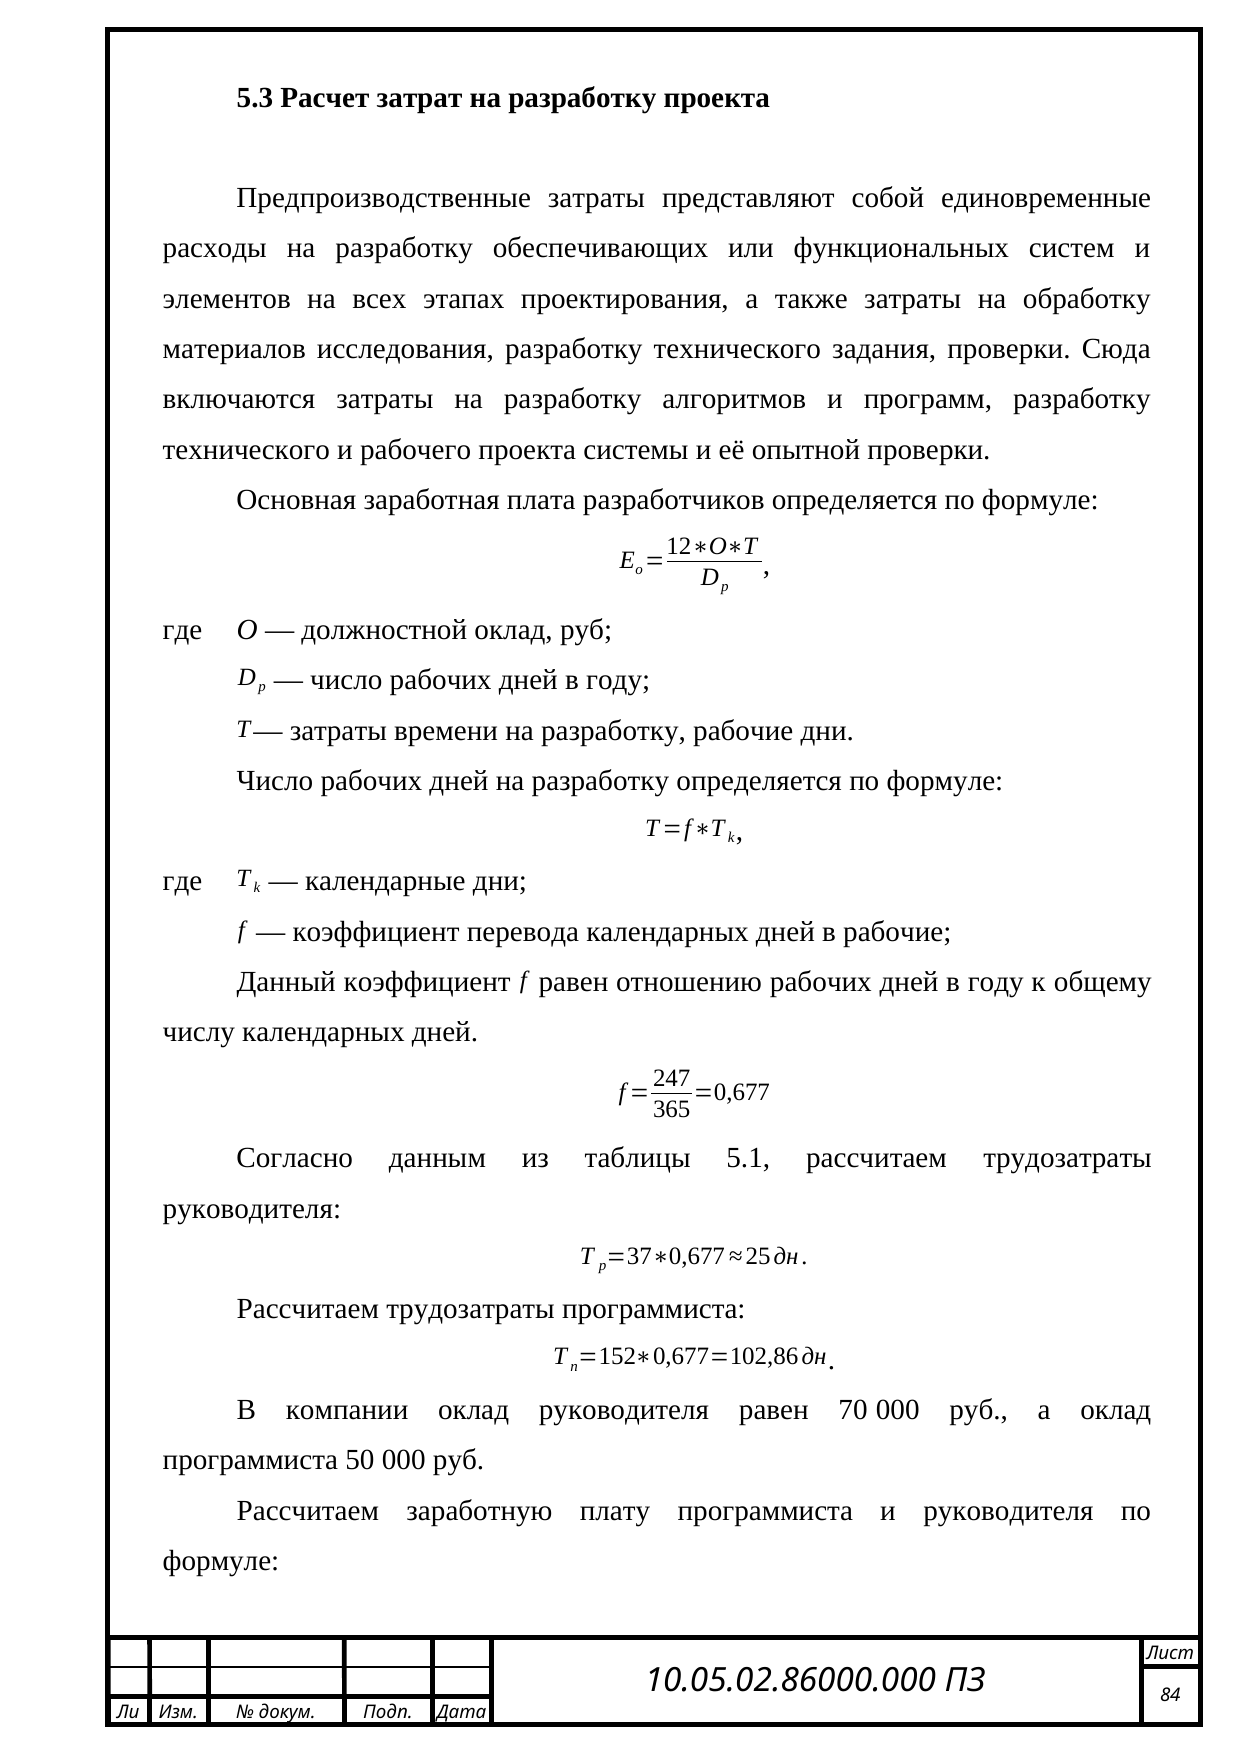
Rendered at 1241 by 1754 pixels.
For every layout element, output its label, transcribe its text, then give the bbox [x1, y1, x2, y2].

text Основная заработная плата разработчиков определяется по формуле: [162, 482, 1152, 516]
text где O — должностной оклад, руб; [162, 612, 1152, 646]
text — число рабочих дней в году; [162, 662, 1152, 696]
text Данный коэффициент равен отношению рабочих дней в году к общему числу календарных дней. [162, 964, 1152, 1048]
text , [162, 532, 1152, 595]
text , [162, 813, 1152, 847]
text . [162, 1342, 1152, 1375]
text где — календарные дни; [162, 863, 1152, 897]
text Согласно данным из таблицы 5.1, рассчитаем трудозатраты руководителя: [162, 1141, 1152, 1224]
text — затраты времени на разработку, рабочие дни. [162, 713, 1152, 746]
text Предпроизводственные затраты представляют собой единовременные расходы на разработку обеспечивающих или функциональных систем и элементов на всех этапах проектирования, а также затраты на обработку материалов исследования, разработку технического задания, проверки. Сюда включаются затраты на разработку алгоритмов и программ, разработку технического и рабочего проекта системы и её опытной проверки. [162, 180, 1152, 465]
text Рассчитаем трудозатраты программиста: [162, 1291, 1152, 1325]
text 5.3 Расчет затрат на разработку проекта [162, 80, 1152, 113]
text Число рабочих дней на разработку определяется по формуле: [162, 763, 1152, 796]
text — коэффициент перевода календарных дней в рабочие; [162, 914, 1152, 947]
text В компании оклад руководителя равен 70 000 руб., а оклад программиста 50 000 руб. [162, 1392, 1152, 1476]
text Рассчитаем заработную плату программиста и руководителя по формуле: [162, 1493, 1152, 1577]
